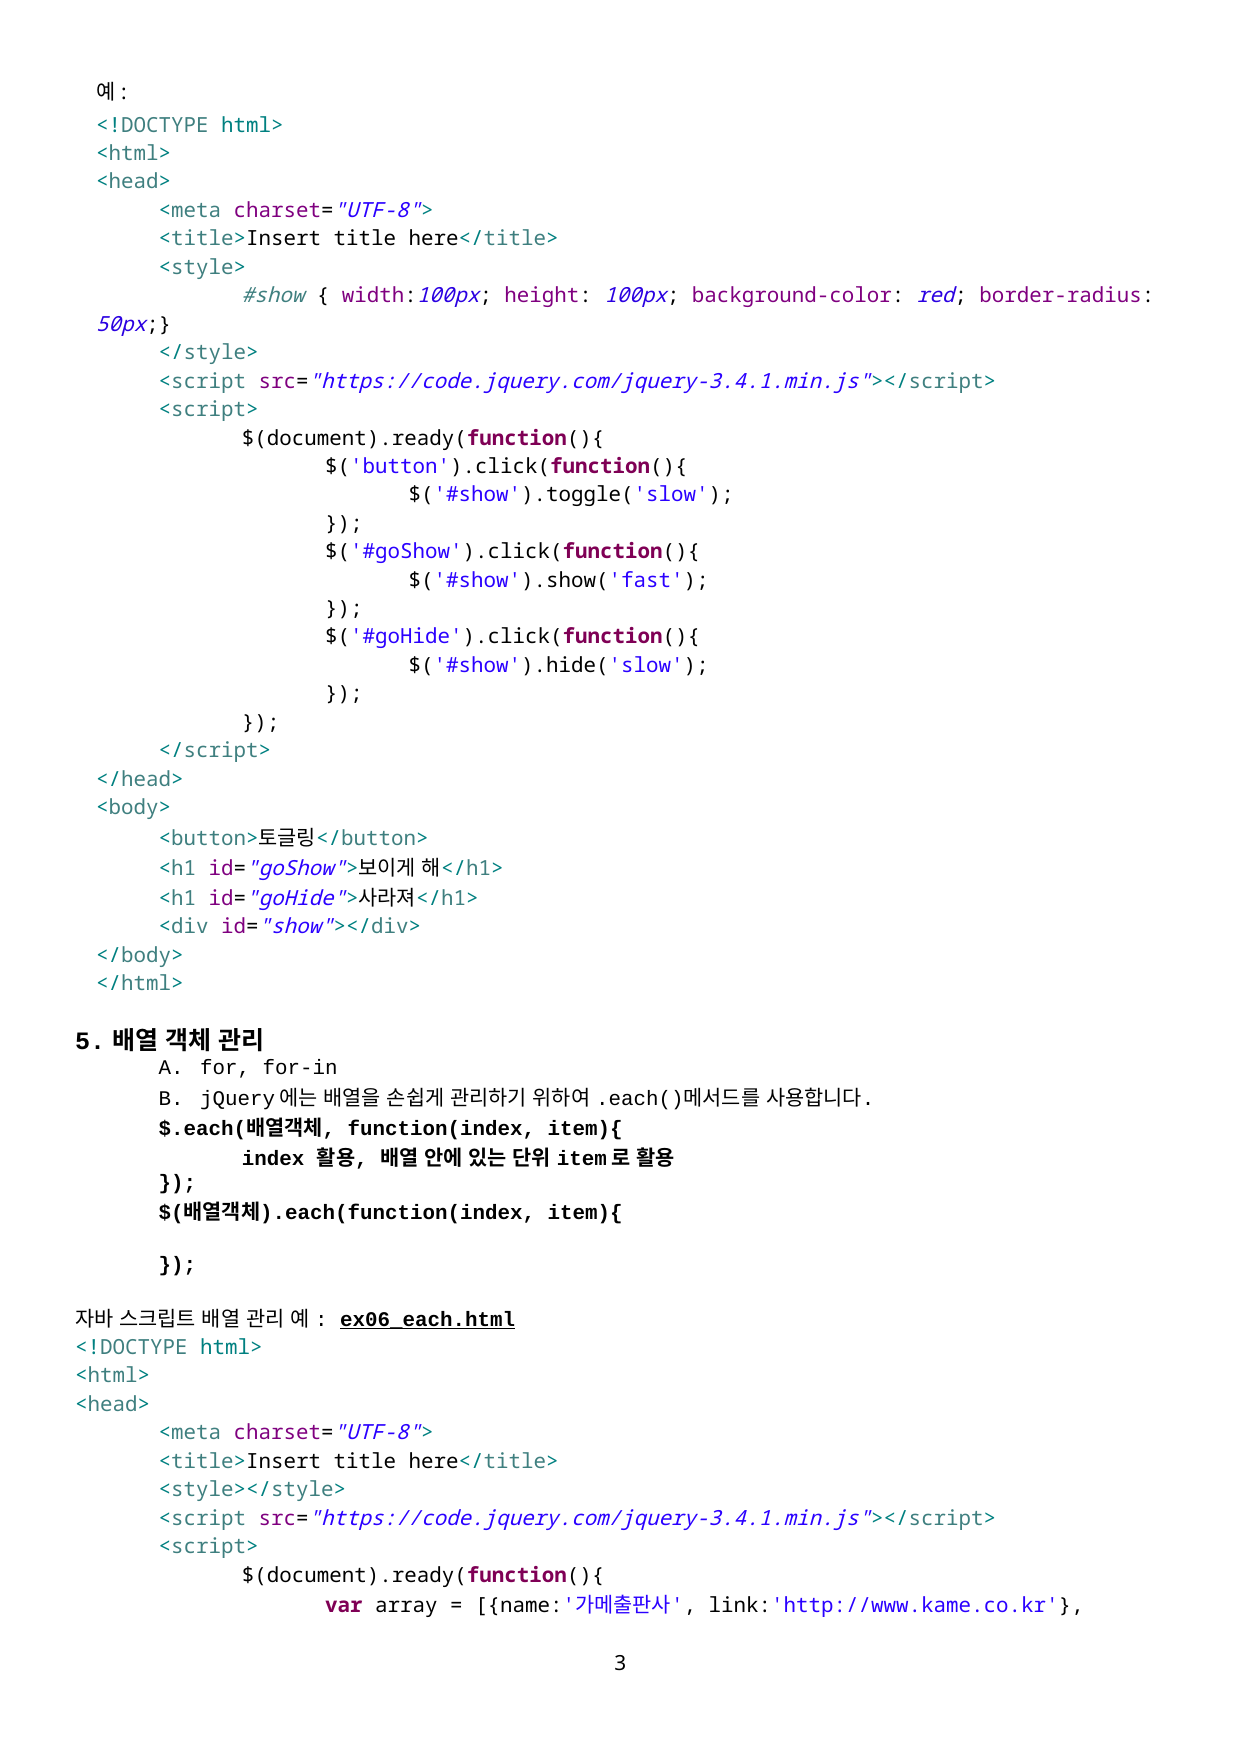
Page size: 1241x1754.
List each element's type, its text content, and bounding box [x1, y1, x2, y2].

text <script src="https://code.jquery.com/jquery-3.4.1.min.js"></script> [75, 1503, 1165, 1531]
text <script> [75, 1531, 1165, 1560]
text }); [158, 1172, 1165, 1196]
list jQuery에는 배열을 손쉽게 관리하기 위하여 .each()메서드를 사용합니다. [158, 1081, 1165, 1111]
text <style> [96, 252, 1165, 280]
text <body> [96, 792, 1165, 821]
text $('button').click(function(){ [96, 451, 1165, 479]
list for, for-in [158, 1057, 1165, 1081]
text <button>토글링</button> [96, 821, 1165, 851]
text <h1 id="goHide">사라져</h1> [96, 881, 1165, 912]
text 자바 스크립트 배열 관리 예 : ex06_each.html [75, 1302, 1165, 1332]
text <script src="https://code.jquery.com/jquery-3.4.1.min.js"></script> [96, 366, 1165, 394]
text $('#show').hide('slow'); [96, 650, 1165, 678]
text }); [96, 707, 1165, 735]
text }); [96, 508, 1165, 536]
text <head> [96, 167, 1165, 195]
text }); [96, 593, 1165, 622]
text </html> [96, 968, 1165, 997]
text </body> [96, 940, 1165, 968]
text </head> [96, 764, 1165, 792]
text }); [96, 678, 1165, 707]
text $(배열객체).each(function(index, item){ [158, 1196, 1165, 1226]
text <div id="show"></div> [96, 912, 1165, 940]
text $(document).ready(function(){ [75, 1560, 1165, 1588]
text <html> [96, 138, 1165, 167]
text <title>Insert title here</title> [96, 223, 1165, 252]
text <head> [75, 1389, 1165, 1417]
text $(document).ready(function(){ [96, 423, 1165, 451]
text var array = [{name:'가메출판사', link:'http://www.kame.co.kr'}, [75, 1588, 1165, 1618]
text }); [158, 1254, 1165, 1278]
text $('#goHide').click(function(){ [96, 622, 1165, 650]
text <html> [75, 1361, 1165, 1389]
text <h1 id="goShow">보이게 해</h1> [96, 851, 1165, 881]
text <style></style> [75, 1474, 1165, 1503]
text #show { width:100px; height: 100px; background-color: red; border-radius: 50px;} [96, 280, 1165, 337]
list 배열 객체 관리 [75, 1021, 1165, 1057]
text <!DOCTYPE html> [75, 1332, 1165, 1361]
text </script> [96, 735, 1165, 764]
text <!DOCTYPE html> [96, 110, 1165, 138]
text $.each(배열객체, function(index, item){ [158, 1111, 1165, 1142]
text <script> [96, 394, 1165, 423]
text </style> [96, 337, 1165, 366]
text $('#show').toggle('slow'); [96, 479, 1165, 508]
text $('#goShow').click(function(){ [96, 536, 1165, 565]
text <meta charset="UTF-8"> [75, 1417, 1165, 1446]
text $('#show').show('fast'); [96, 565, 1165, 593]
text <meta charset="UTF-8"> [96, 195, 1165, 223]
text 예 : [96, 75, 1165, 105]
text index 활용, 배열 안에 있는 단위 item로 활용 [158, 1142, 1165, 1172]
text <title>Insert title here</title> [75, 1446, 1165, 1474]
